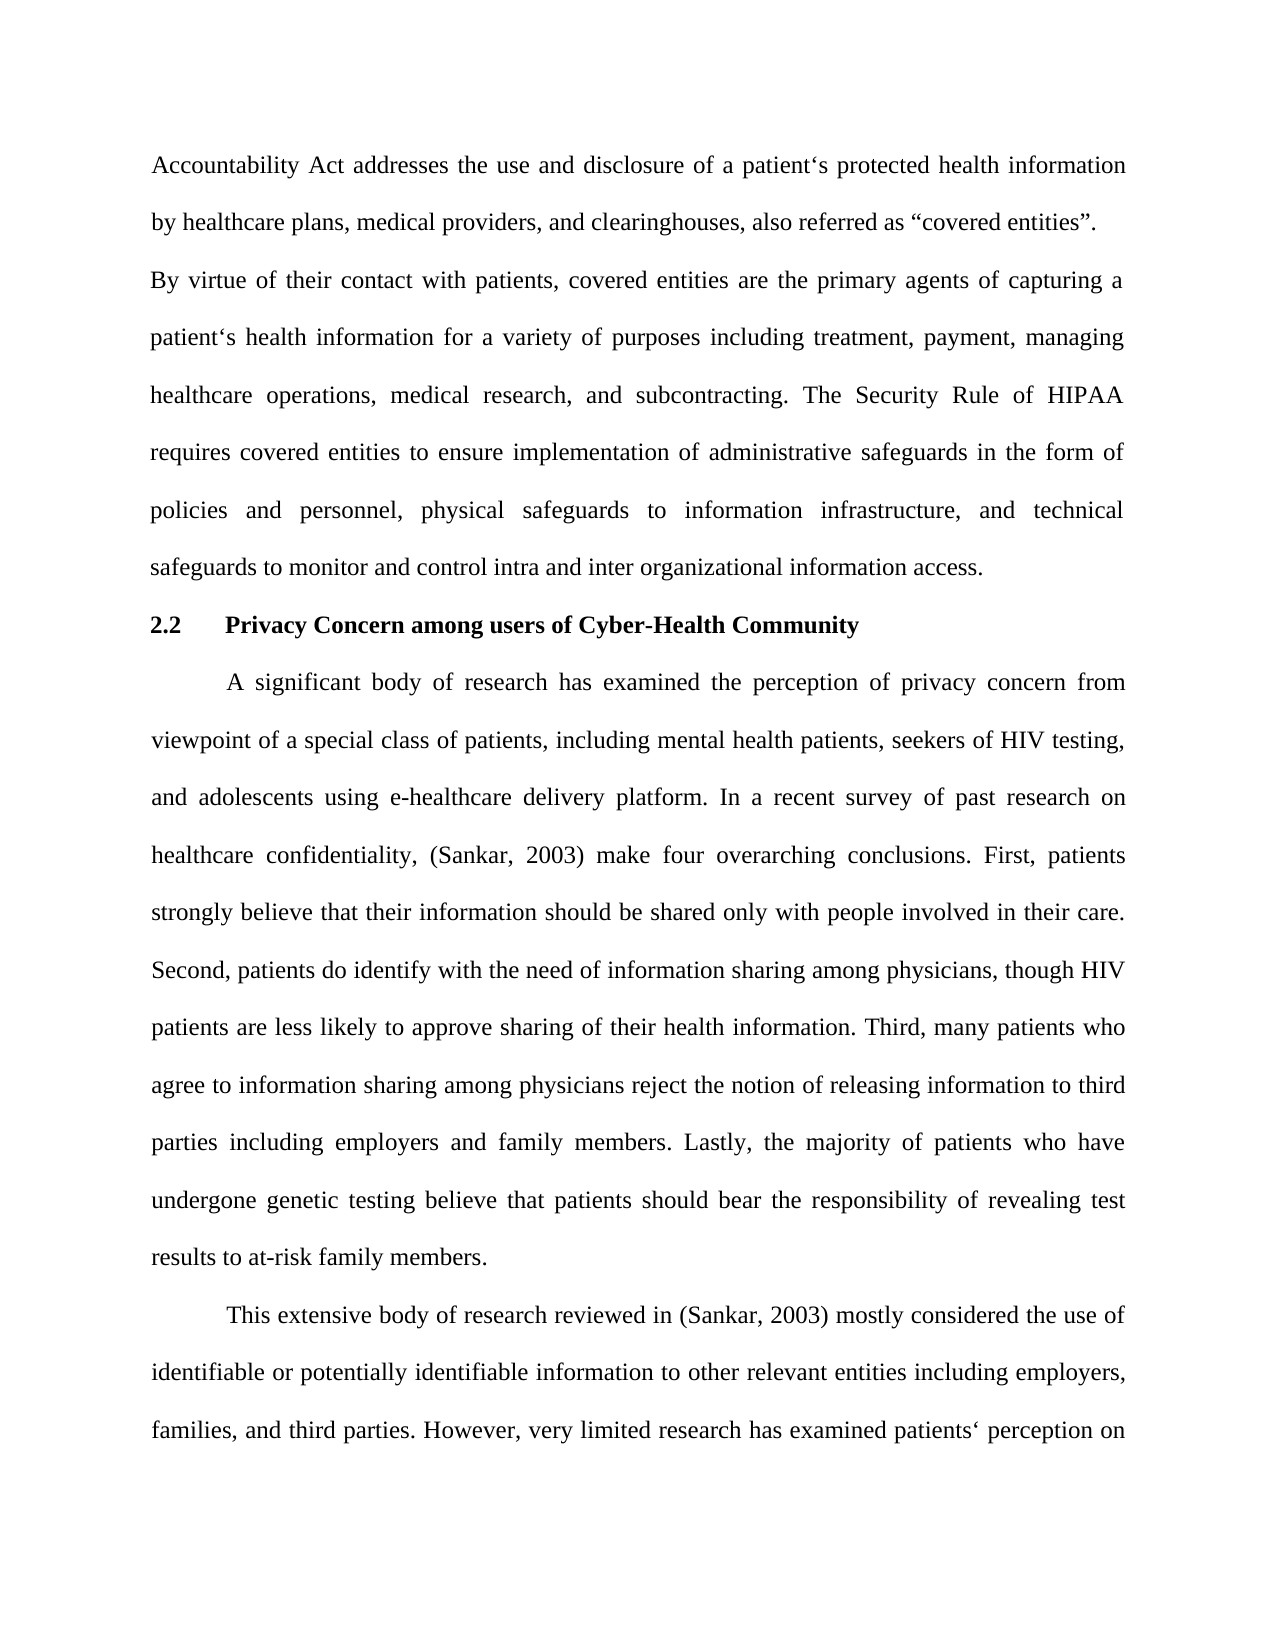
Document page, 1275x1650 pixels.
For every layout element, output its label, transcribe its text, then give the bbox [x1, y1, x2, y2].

text A significant body of research has examined the perception of privacy concern from viewpoint of a special class of patients, including mental health patients, seekers of HIV testing, and adolescents using e-healthcare delivery platform. In a recent survey of past research on healthcare confidentiality, (Sankar, 2003) make four overarching conclusions. First, patients strongly believe that their information should be shared only with people involved in their care. Second, patients do identify with the need of information sharing among physicians, though HIV patients are less likely to approve sharing of their health information. Third, many patients who agree to information sharing among physicians reject the notion of releasing information to third parties including employers and family members. Lastly, the majority of patients who have undergone genetic testing believe that patients should bear the responsibility of revealing test results to at-risk family members. [151, 667, 1127, 1271]
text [151, 1300, 1127, 1444]
text 2.2 Privacy Concern among users of Cyber-Health Community [150, 610, 1125, 639]
text By virtue of their contact with patients, covered entities are the primary agents of capturing a patient‘s health information for a variety of purposes including treatment, payment, managing healthcare operations, medical research, and subcontracting. The Security Rule of HIPAA requires covered entities to ensure implementation of administrative safeguards in the form of policies and personnel, physical safeguards to information infrastructure, and technical safeguards to monitor and control intra and inter organizational information access. [150, 265, 1125, 581]
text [151, 150, 1127, 236]
